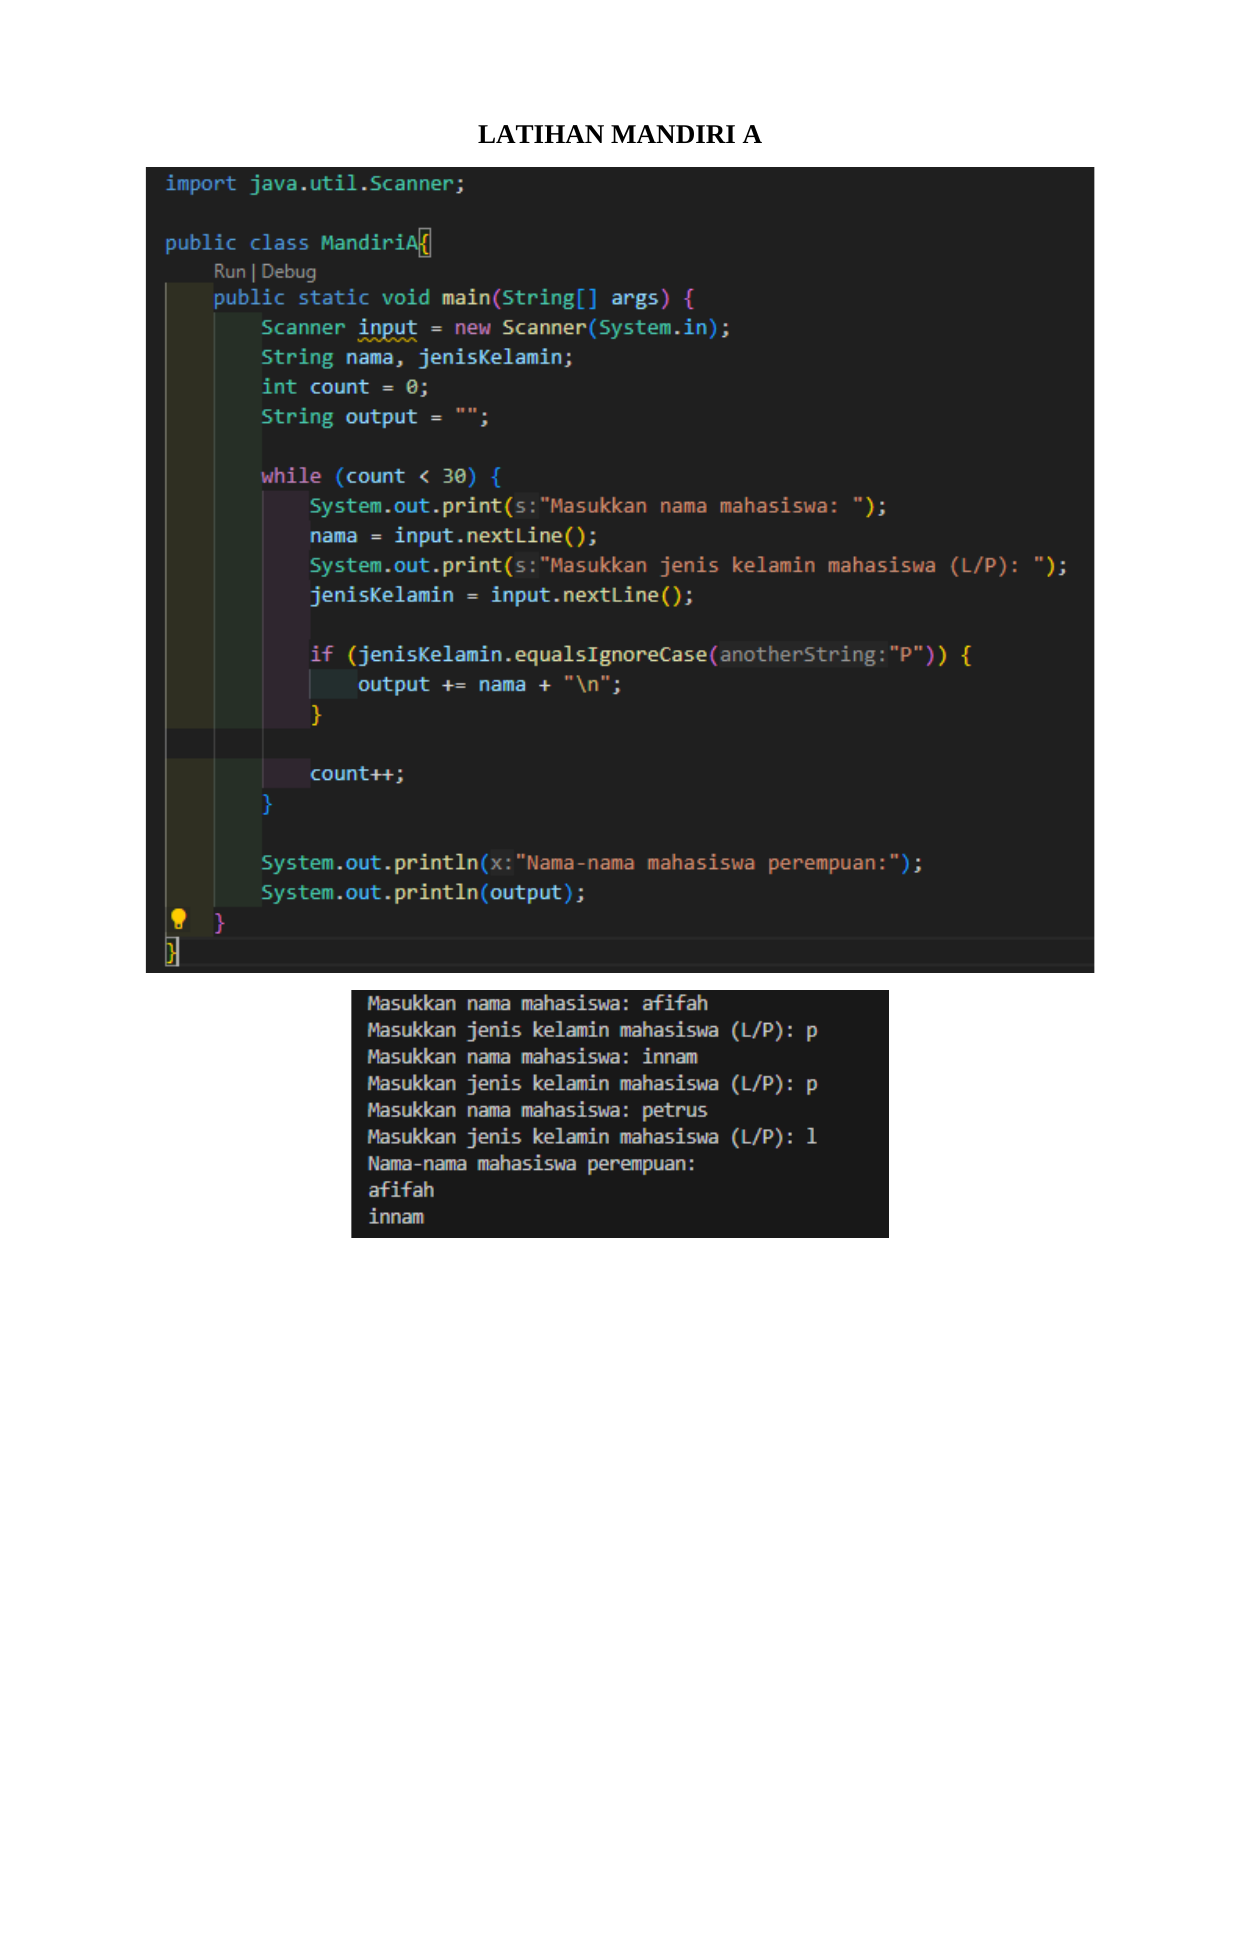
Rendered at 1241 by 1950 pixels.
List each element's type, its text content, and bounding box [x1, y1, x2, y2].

picture [145, 167, 1095, 973]
picture [351, 990, 889, 1238]
text LATIHAN MANDIRI A [118, 118, 1122, 149]
